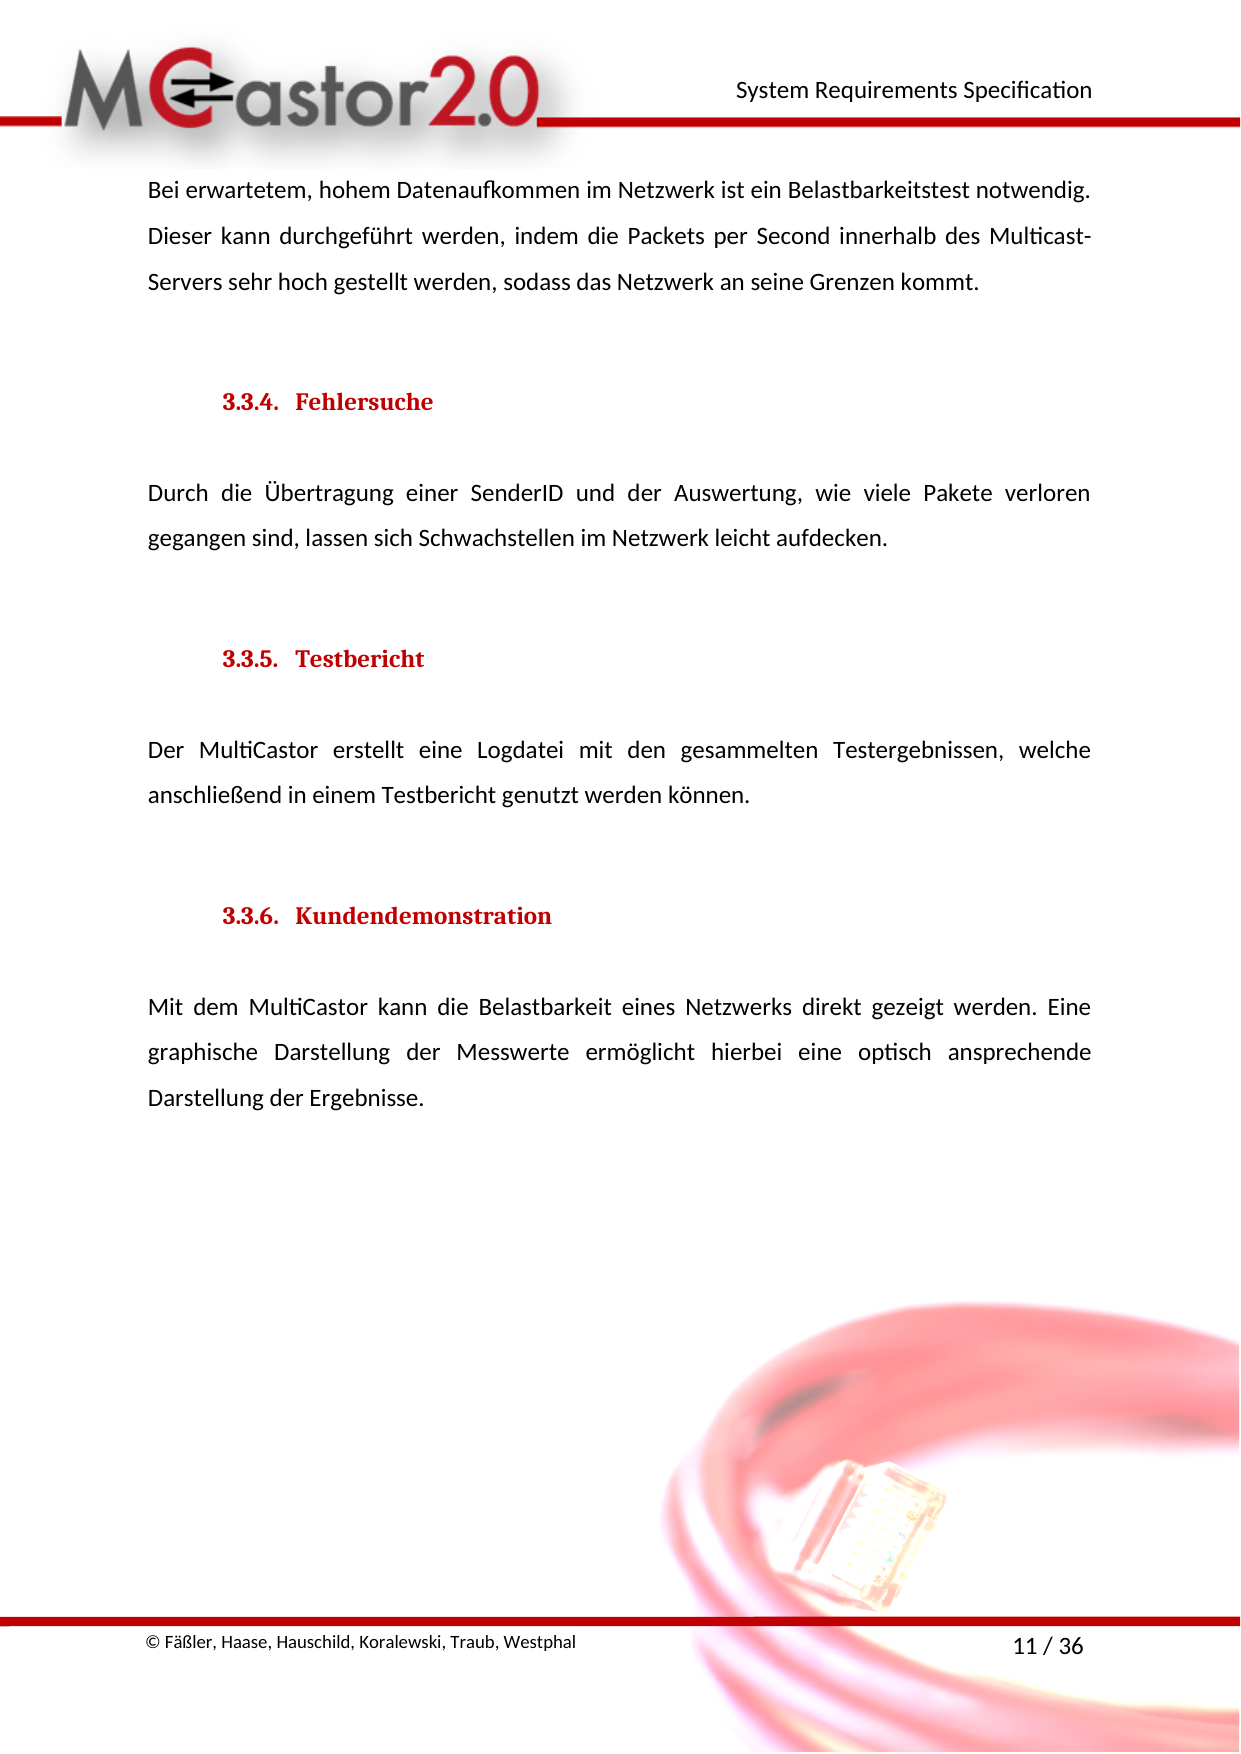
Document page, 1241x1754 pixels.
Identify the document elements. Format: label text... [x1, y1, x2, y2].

text Bei erwartetem, hohem Datenaufkommen im Netzwerk ist ein Belastbarkeitstest notwendig. Dieser kann durchgeführt werden, indem die Packets per Second innerhalb des Multicast-Servers sehr hoch gestellt werden, sodass das Netzwerk an seine Grenzen kommt. [148, 174, 1093, 296]
subtitle Testbericht [223, 645, 1093, 674]
table_header Ziel des Use Cases: [578, 1256, 1240, 1616]
text Durch die Übertragung einer SenderID und der Auswertung, wie viele Pakete verloren gegangen sind, lassen sich Schwachstellen im Netzwerk leicht aufdecken. [148, 477, 1093, 553]
text Der MultiCastor erstellt eine Logdatei mit den gesammelten Testergebnissen, welche anschließend in einem Testbericht genutzt werden können. [148, 734, 1093, 810]
table_header Ziel des Use Cases: [578, 1627, 1240, 1752]
subtitle Fehlersuche [223, 388, 1093, 417]
subtitle Kundendemonstration [223, 902, 1093, 931]
text Mit dem MultiCastor kann die Belastbarkeit eines Netzwerks direkt gezeigt werden. Eine graphische Darstellung der Messwerte ermöglicht hierbei eine optisch ansprechende Darstellung der Ergebnisse. [148, 991, 1093, 1113]
picture [0, 0, 1241, 169]
